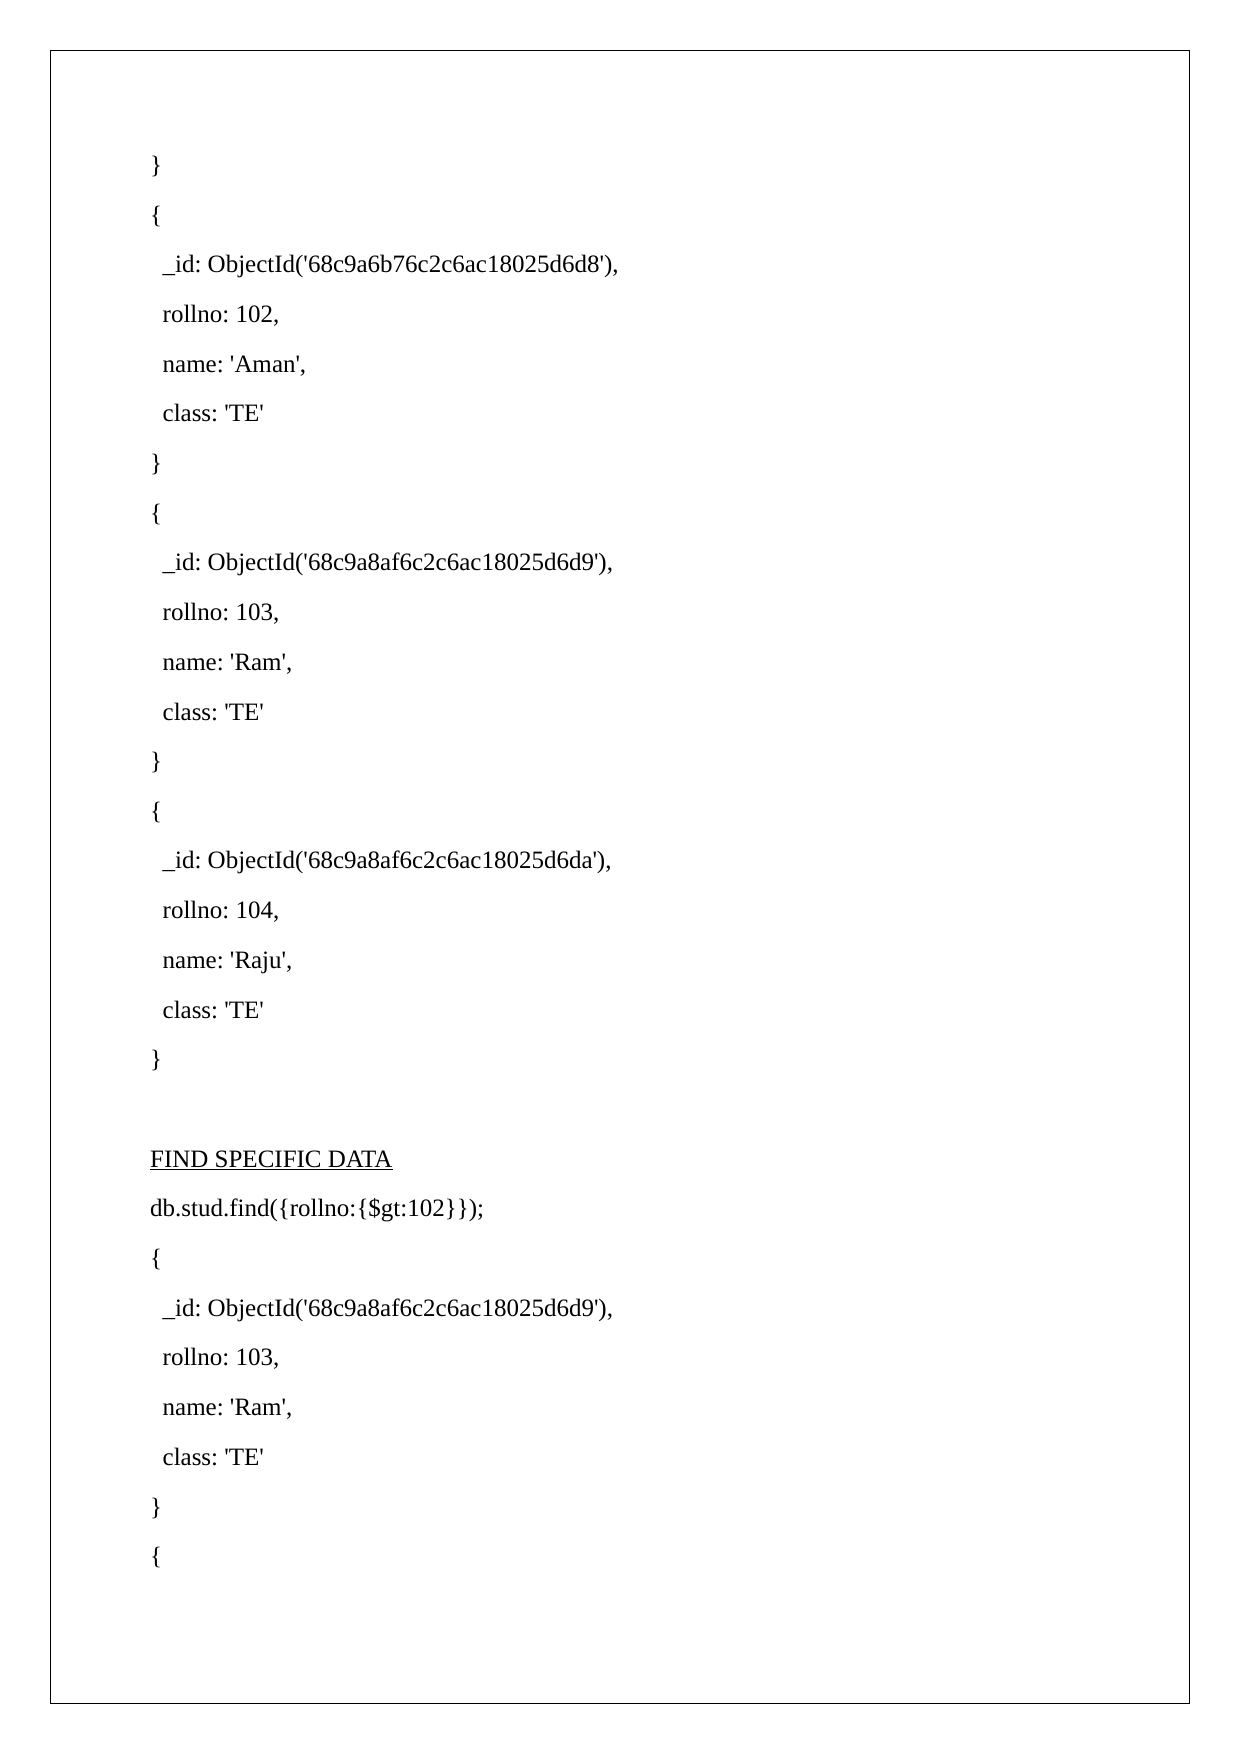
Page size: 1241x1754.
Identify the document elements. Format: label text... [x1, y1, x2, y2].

text db.stud.find({rollno:{$gt:102}}); [150, 1193, 1090, 1222]
text name: 'Aman', [150, 349, 1090, 377]
text class: 'TE' [150, 398, 1090, 427]
text name: 'Ram', [150, 647, 1090, 676]
text { [150, 200, 1090, 228]
text name: 'Ram', [150, 1392, 1090, 1421]
text _id: ObjectId('68c9a6b76c2c6ac18025d6d8'), [150, 249, 1090, 278]
text name: 'Raju', [150, 945, 1090, 974]
text rollno: 102, [150, 299, 1090, 328]
text { [150, 498, 1090, 527]
text _id: ObjectId('68c9a8af6c2c6ac18025d6d9'), [150, 547, 1090, 576]
text rollno: 104, [150, 895, 1090, 924]
text } [150, 746, 1090, 775]
text } [150, 150, 1090, 179]
text FIND SPECIFIC DATA [150, 1144, 1090, 1172]
text rollno: 103, [150, 597, 1090, 626]
text } [150, 448, 1090, 477]
text } [150, 1492, 1090, 1520]
text class: 'TE' [150, 995, 1090, 1023]
text rollno: 103, [150, 1342, 1090, 1371]
text class: 'TE' [150, 1442, 1090, 1471]
text { [150, 1541, 1090, 1570]
text { [150, 1243, 1090, 1272]
text _id: ObjectId('68c9a8af6c2c6ac18025d6da'), [150, 846, 1090, 874]
text { [150, 796, 1090, 825]
text } [150, 1044, 1090, 1073]
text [150, 1293, 1090, 1322]
text class: 'TE' [150, 697, 1090, 725]
